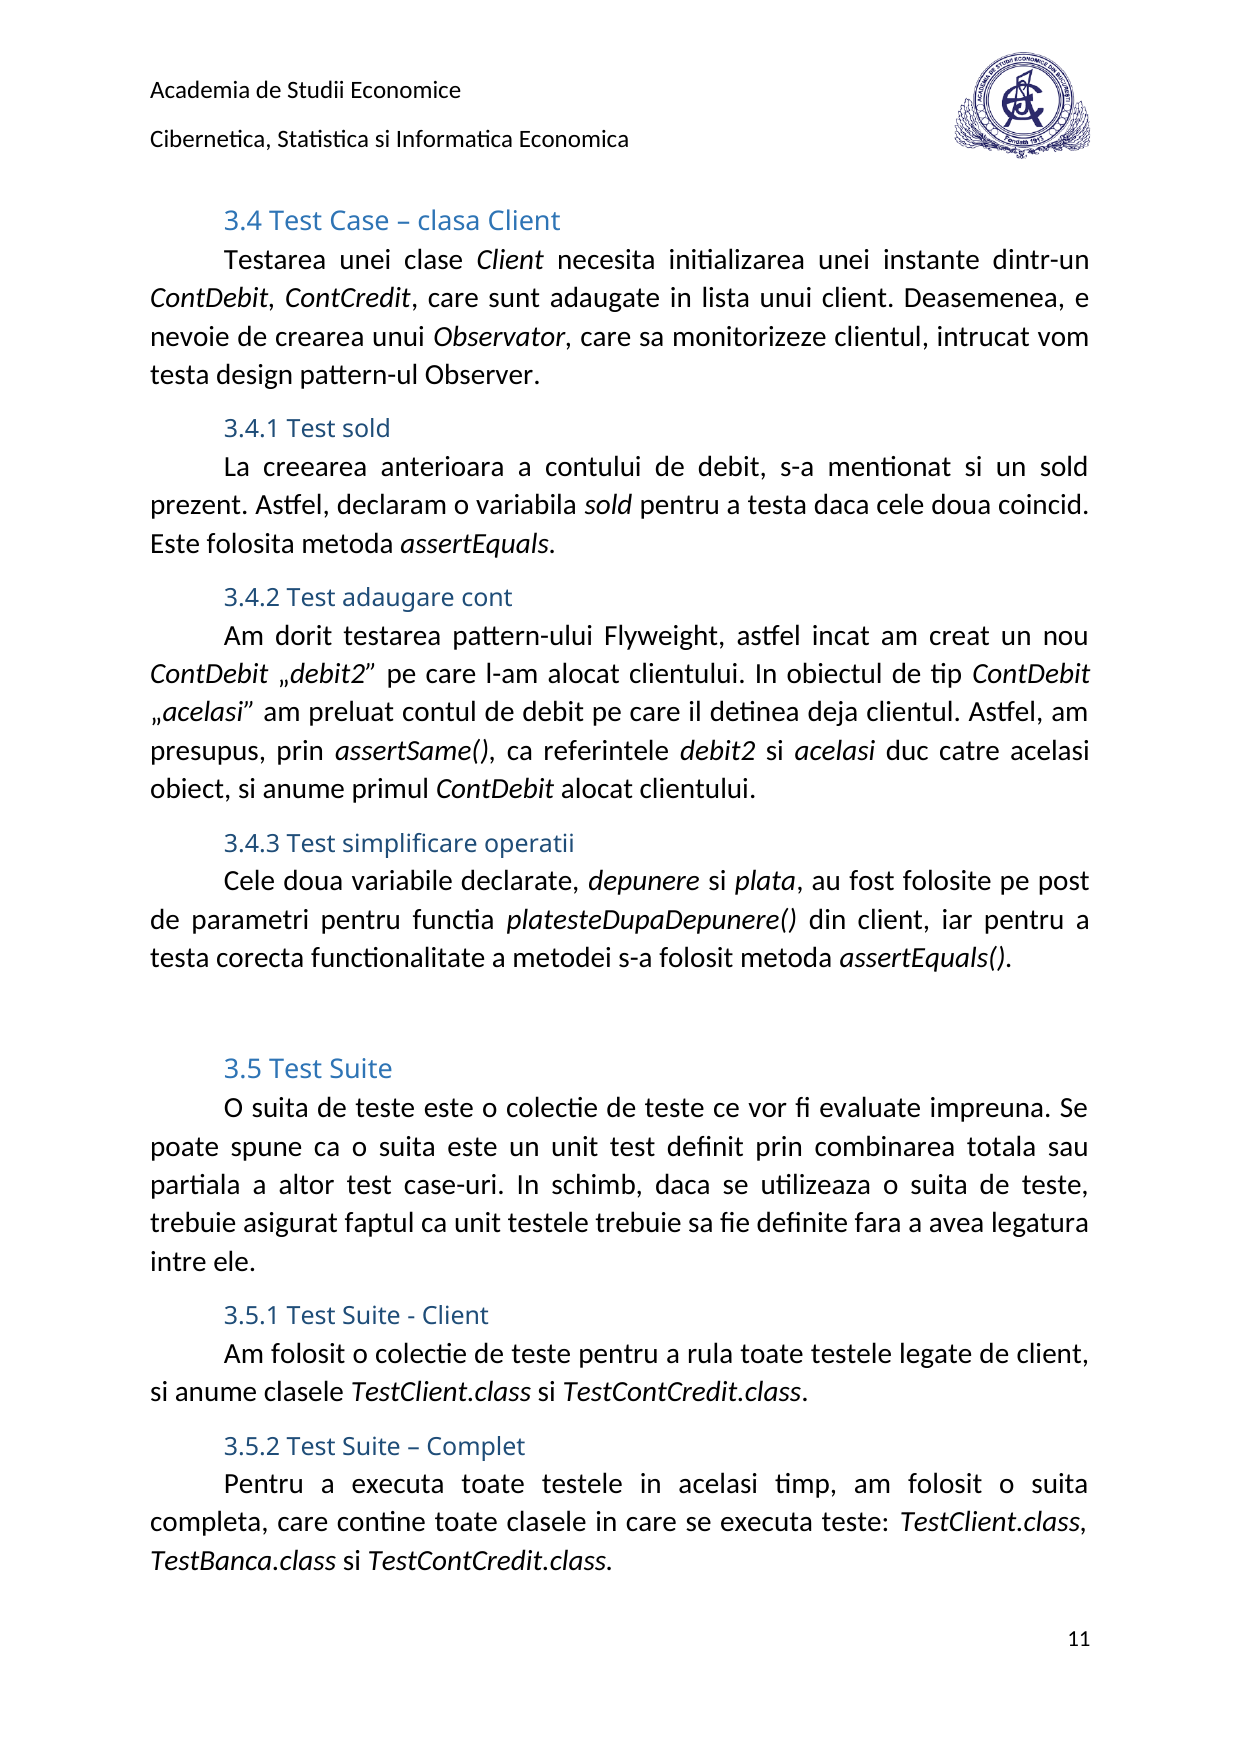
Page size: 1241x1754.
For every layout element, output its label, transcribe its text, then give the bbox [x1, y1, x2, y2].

text Cele doua variabile declarate, depunere si plata, au fost folosite pe post de parametri pentru functia platesteDupaDepunere() din client, iar pentru a testa corecta functionalitate a metodei s-a folosit metoda assertEquals(). [150, 862, 1090, 975]
subtitle 3.5.2 Test Suite – Complet [150, 1428, 1090, 1462]
subtitle 3.5.1 Test Suite - Client [150, 1298, 1090, 1332]
text La creearea anterioara a contului de debit, s-a mentionat si un sold prezent. Astfel, declaram o variabila sold pentru a testa daca cele doua coincid. Este folosita metoda assertEquals. [150, 448, 1090, 560]
text Testarea unei clase Client necesita initializarea unei instante dintr-un ContDebit, ContCredit, care sunt adaugate in lista unui client. Deasemenea, e nevoie de crearea unui Observator, care sa monitorizeze clientul, intrucat vom testa design pattern-ul Observer. [150, 241, 1090, 392]
picture [954, 52, 1091, 159]
text Am dorit testarea pattern-ului Flyweight, astfel incat am creat un nou ContDebit „debit2” pe care l-am alocat clientului. In obiectul de tip ContDebit „acelasi” am preluat contul de debit pe care il detinea deja clientul. Astfel, am presupus, prin assertSame(), ca referintele debit2 si acelasi duc catre acelasi obiect, si anume primul ContDebit alocat clientului. [150, 617, 1090, 806]
text Pentru a executa toate testele in acelasi timp, am folosit o suita completa, care contine toate clasele in care se executa teste: TestClient.class, TestBanca.class si TestContCredit.class. [150, 1465, 1090, 1578]
subtitle 3.4.2 Test adaugare cont [150, 580, 1090, 614]
subtitle 3.4.1 Test sold [150, 411, 1090, 445]
text O suita de teste este o colectie de teste ce vor fi evaluate impreuna. Se poate spune ca o suita este un unit test definit prin combinarea totala sau partiala a altor test case-uri. In schimb, daca se utilizeaza o suita de teste, trebuie asigurat faptul ca unit testele trebuie sa fie definite fara a avea legatura intre ele. [150, 1089, 1090, 1278]
subtitle 3.4 Test Case – clasa Client [150, 201, 1090, 238]
text Am folosit o colectie de teste pentru a rula toate testele legate de client, si anume clasele TestClient.class si TestContCredit.class. [150, 1335, 1090, 1409]
subtitle 3.5 Test Suite [150, 1049, 1090, 1086]
subtitle 3.4.3 Test simplificare operatii [150, 826, 1090, 859]
